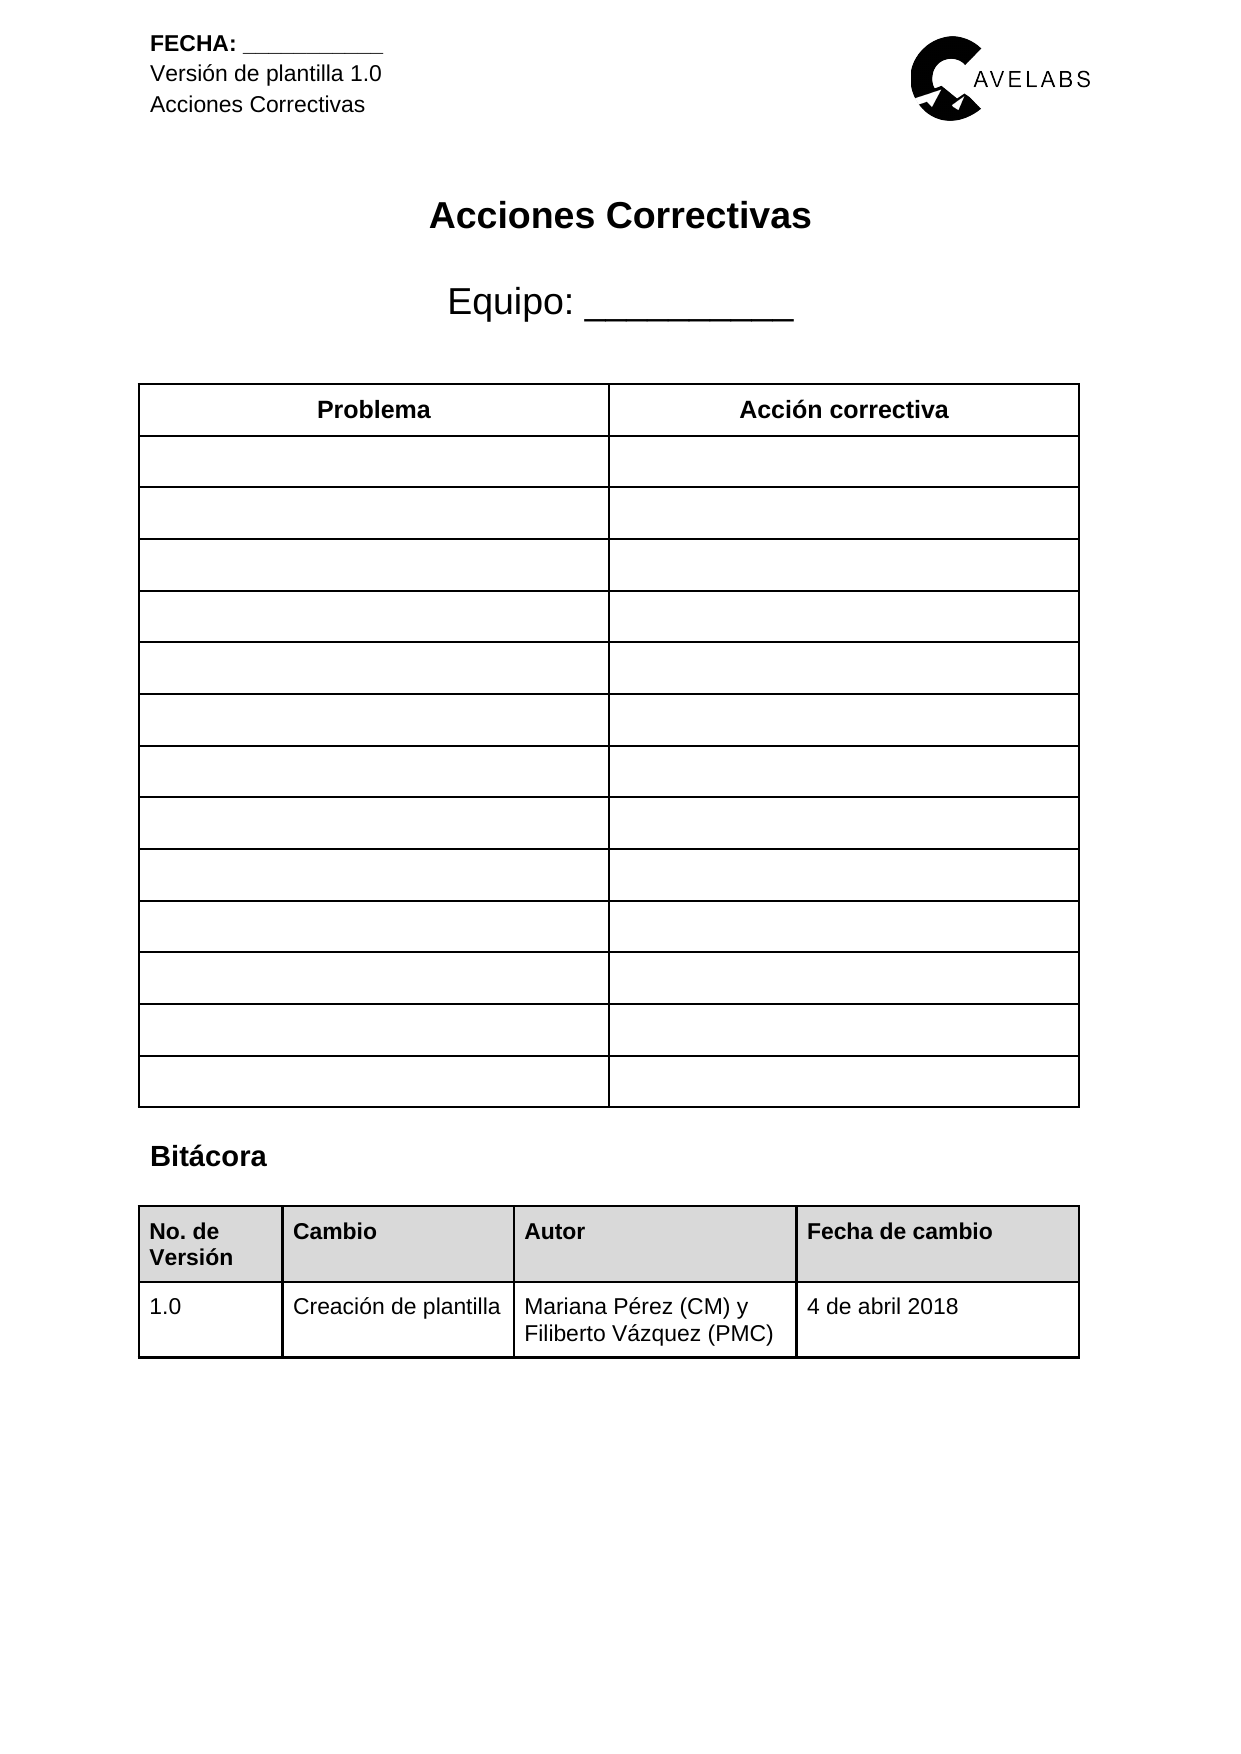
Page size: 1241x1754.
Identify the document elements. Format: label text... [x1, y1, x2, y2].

table_cell Creación de plantilla [284, 1283, 513, 1356]
table_header Problema [140, 385, 608, 434]
table_cell [140, 643, 608, 693]
table_header Fecha de cambio [798, 1207, 1078, 1281]
table_cell [140, 488, 608, 538]
table_cell [610, 643, 1078, 693]
table_cell [140, 1005, 608, 1054]
picture [911, 36, 1090, 121]
table_cell [140, 850, 608, 899]
table_cell [610, 850, 1078, 899]
text Equipo: __________ [150, 279, 1090, 322]
table_header Autor [515, 1207, 795, 1281]
table_cell [140, 747, 608, 796]
table_cell 4 de abril 2018 [798, 1283, 1078, 1356]
table_cell [610, 1057, 1078, 1106]
table_cell [610, 488, 1078, 538]
table_cell [140, 1057, 608, 1106]
table_cell [140, 798, 608, 848]
table_cell [610, 1005, 1078, 1054]
text Bitácora [150, 1138, 1090, 1172]
table_cell [140, 695, 608, 744]
table_cell [140, 953, 608, 1003]
table_cell [610, 540, 1078, 589]
table_cell [140, 902, 608, 951]
table_cell [610, 953, 1078, 1003]
table_cell [610, 747, 1078, 796]
table_cell 1.0 [140, 1283, 281, 1356]
table_cell [140, 592, 608, 641]
table_cell [140, 437, 608, 486]
table_cell [140, 540, 608, 589]
table_cell [610, 902, 1078, 951]
table_cell [610, 437, 1078, 486]
table_header Acción correctiva [610, 385, 1078, 434]
table_cell Mariana Pérez (CM) y Filiberto Vázquez (PMC) [515, 1283, 795, 1356]
table_header Cambio [284, 1207, 513, 1281]
table_cell [610, 695, 1078, 744]
table_cell [610, 592, 1078, 641]
text Acciones Correctivas [150, 193, 1090, 236]
table_header No. de Versión [140, 1207, 281, 1281]
table_cell [610, 798, 1078, 848]
